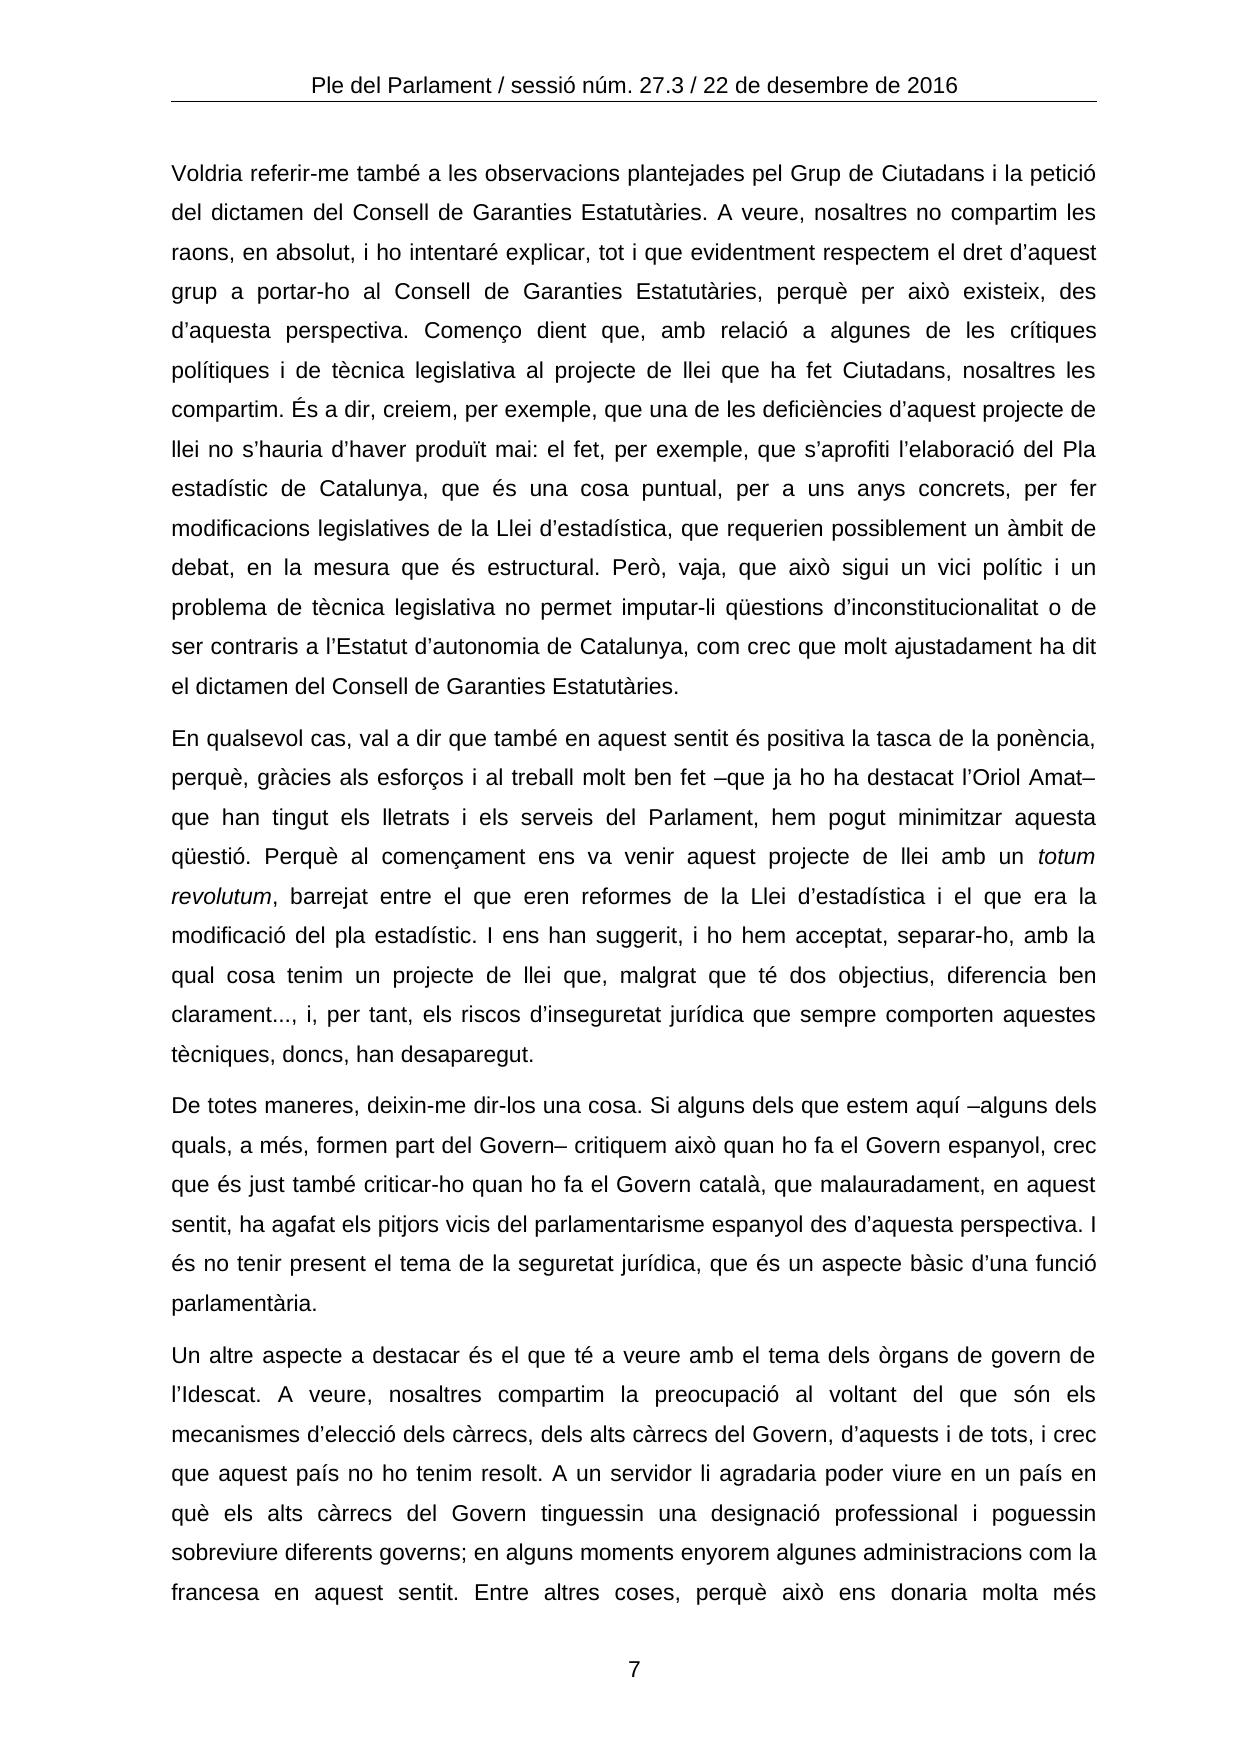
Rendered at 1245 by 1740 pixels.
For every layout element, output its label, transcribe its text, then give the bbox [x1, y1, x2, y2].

text En qualsevol cas, val a dir que també en aquest sentit és positiva la tasca de la ponència, perquè, gràcies als esforços i al treball molt ben fet –que ja ho ha destacat l’Oriol Amat– que han tingut els lletrats i els serveis del Parlament, hem pogut minimitzar aquesta qüestió. Perquè al començament ens va venir aquest projecte de llei amb un totum revolutum, barrejat entre el que eren reformes de la Llei d’estadística i el que era la modificació del pla estadístic. I ens han suggerit, i ho hem acceptat, separar-ho, amb la qual cosa tenim un projecte de llei que, malgrat que té dos objectius, diferencia ben clarament..., i, per tant, els riscos d’inseguretat jurídica que sempre comporten aquestes tècniques, doncs, han desaparegut. [171, 725, 1097, 1067]
text De totes maneres, deixin-me dir-los una cosa. Si alguns dels que estem aquí –alguns dels quals, a més, formen part del Govern– critiquem això quan ho fa el Govern espanyol, crec que és just també criticar-ho quan ho fa el Govern català, que malauradament, en aquest sentit, ha agafat els pitjors vicis del parlamentarisme espanyol des d’aquesta perspectiva. I és no tenir present el tema de la seguretat jurídica, que és un aspecte bàsic d’una funció parlamentària. [171, 1092, 1097, 1316]
text Voldria referir-me també a les observacions plantejades pel Grup de Ciutadans i la petició del dictamen del Consell de Garanties Estatutàries. A veure, nosaltres no compartim les raons, en absolut, i ho intentaré explicar, tot i que evidentment respectem el dret d’aquest grup a portar-ho al Consell de Garanties Estatutàries, perquè per això existeix, des d’aquesta perspectiva. Començo dient que, amb relació a algunes de les crítiques polítiques i de tècnica legislativa al projecte de llei que ha fet Ciutadans, nosaltres les compartim. És a dir, creiem, per exemple, que una de les deficiències d’aquest projecte de llei no s’hauria d’haver produït mai: el fet, per exemple, que s’aprofiti l’elaboració del Pla estadístic de Catalunya, que és una cosa puntual, per a uns anys concrets, per fer modificacions legislatives de la Llei d’estadística, que requerien possiblement un àmbit de debat, en la mesura que és estructural. Però, vaja, que això sigui un vici polític i un problema de tècnica legislativa no permet imputar-li qüestions d’inconstitucionalitat o de ser contraris a l’Estatut d’autonomia de Catalunya, com crec que molt ajustadament ha dit el dictamen del Consell de Garanties Estatutàries. [171, 159, 1097, 699]
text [171, 1342, 1097, 1605]
